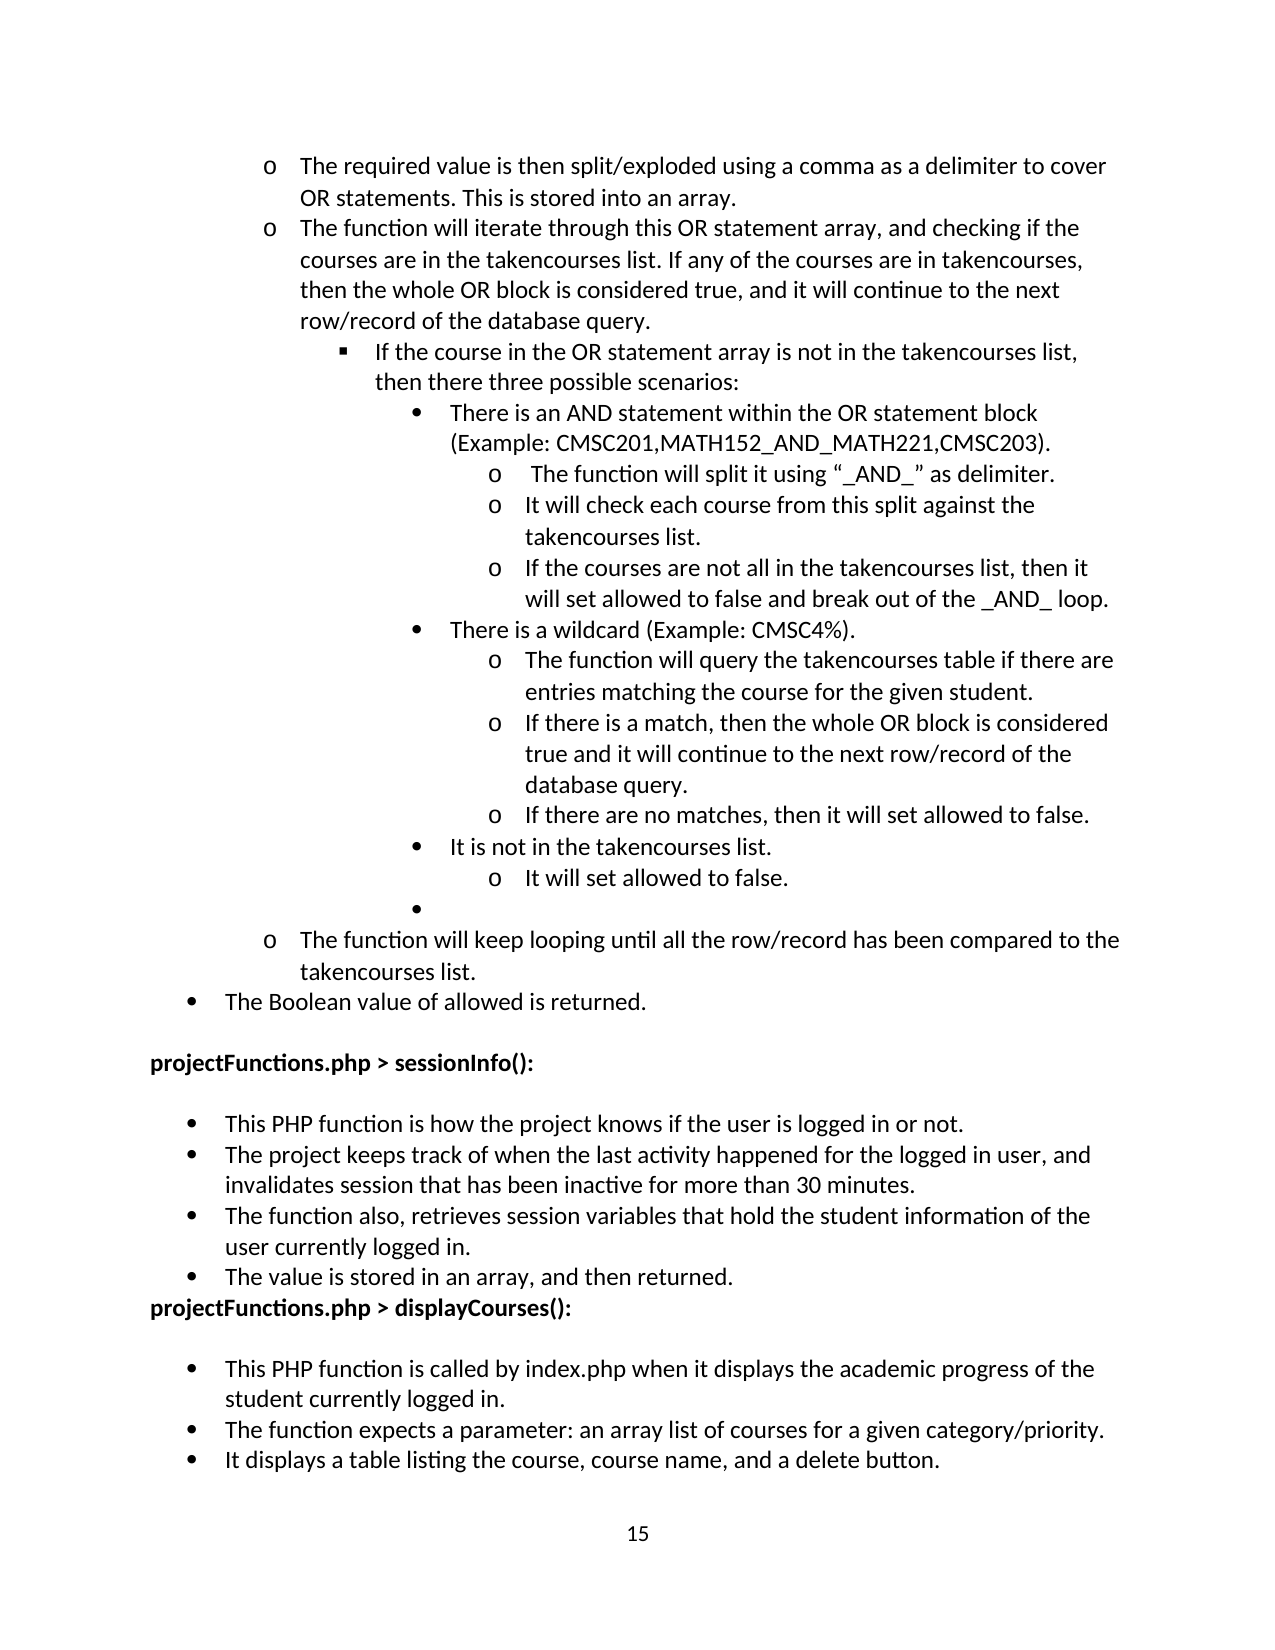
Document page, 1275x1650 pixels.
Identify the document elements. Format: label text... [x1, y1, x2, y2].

list The project keeps track of when the last activity happened for the logged in user, and invalidates session that has been inactive for more than 30 minutes. [187, 1139, 1125, 1200]
list The function will iterate through this OR statement array, and checking if the courses are in the takencourses list. If any of the courses are in takencourses, then the whole OR block is considered true, and it will continue to the next row/record of the database query. [262, 212, 1125, 336]
text projectFunctions.php > displayCourses(): [150, 1292, 1125, 1322]
list If the course in the OR statement array is not in the takencourses list, then there three possible scenarios: [337, 336, 1125, 397]
list The function also, retrieves session variables that hold the student information of the user currently logged in. [187, 1200, 1125, 1261]
list It will set allowed to false. [487, 862, 1125, 894]
list This PHP function is called by index.php when it displays the academic progress of the student currently logged in. [187, 1353, 1125, 1414]
list There is a wildcard (Example: CMSC4%). [412, 614, 1125, 644]
list The function will split it using “_AND_” as delimiter. [487, 458, 1125, 489]
list The function expects a parameter: an array list of courses for a given category/priority. [187, 1414, 1125, 1444]
list The function will query the takencourses table if there are entries matching the course for the given student. [487, 644, 1125, 707]
list The Boolean value of allowed is returned. [187, 987, 1125, 1017]
text projectFunctions.php > sessionInfo(): [150, 1048, 1125, 1078]
list It will check each course from this split against the takencourses list. [487, 489, 1125, 552]
list If there are no matches, then it will set allowed to false. [487, 800, 1125, 831]
list This PHP function is how the project knows if the user is logged in or not. [187, 1109, 1125, 1139]
list If the courses are not all in the takencourses list, then it will set allowed to false and break out of the _AND_ loop. [487, 552, 1125, 614]
list The required value is then split/exploded using a comma as a delimiter to cover OR statements. This is stored into an array. [262, 150, 1125, 212]
list There is an AND statement within the OR statement block (Example: CMSC201,MATH152_AND_MATH221,CMSC203). [412, 397, 1125, 458]
list The function will keep looping until all the row/record has been compared to the takencourses list. [262, 924, 1125, 987]
list The value is stored in an array, and then returned. [187, 1261, 1125, 1292]
list It displays a table listing the course, course name, and a delete button. [187, 1444, 1125, 1475]
list If there is a match, then the whole OR block is considered true and it will continue to the next row/record of the database query. [487, 707, 1125, 800]
list It is not in the takencourses list. [412, 831, 1125, 862]
